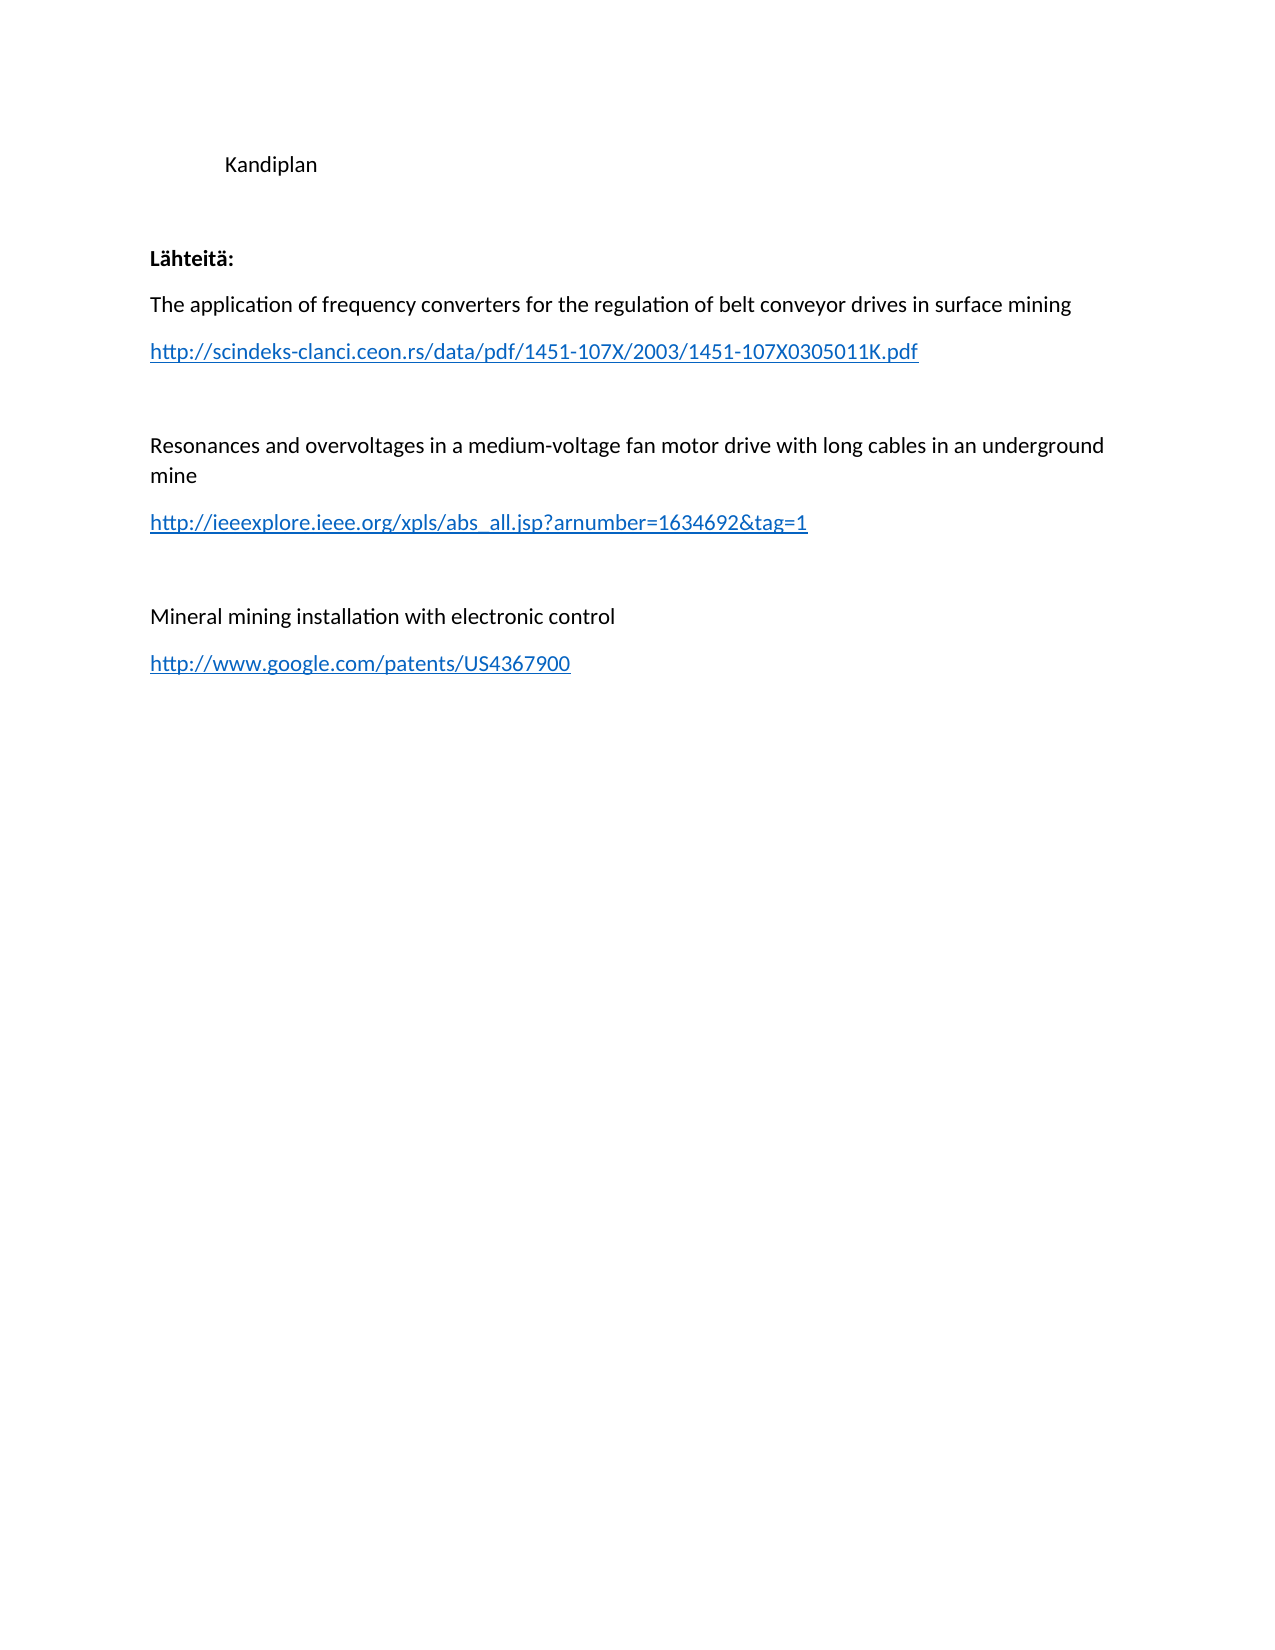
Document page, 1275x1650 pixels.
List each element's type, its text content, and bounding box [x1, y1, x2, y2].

text http://www.google.com/patents/US4367900 [150, 649, 1125, 677]
text http://ieeexplore.ieee.org/xpls/abs_all.jsp?arnumber=1634692&tag=1 [150, 508, 1125, 536]
text Lähteitä: [150, 244, 1125, 272]
text Resonances and overvoltages in a medium-voltage fan motor drive with long cables in an underground mine [150, 431, 1125, 489]
text Mineral mining installation with electronic control [150, 602, 1125, 630]
text http://scindeks-clanci.ceon.rs/data/pdf/1451-107X/2003/1451-107X0305011K.pdf [150, 337, 1125, 366]
text Kandiplan [150, 150, 1125, 178]
text The application of frequency converters for the regulation of belt conveyor drives in surface mining [150, 291, 1125, 319]
